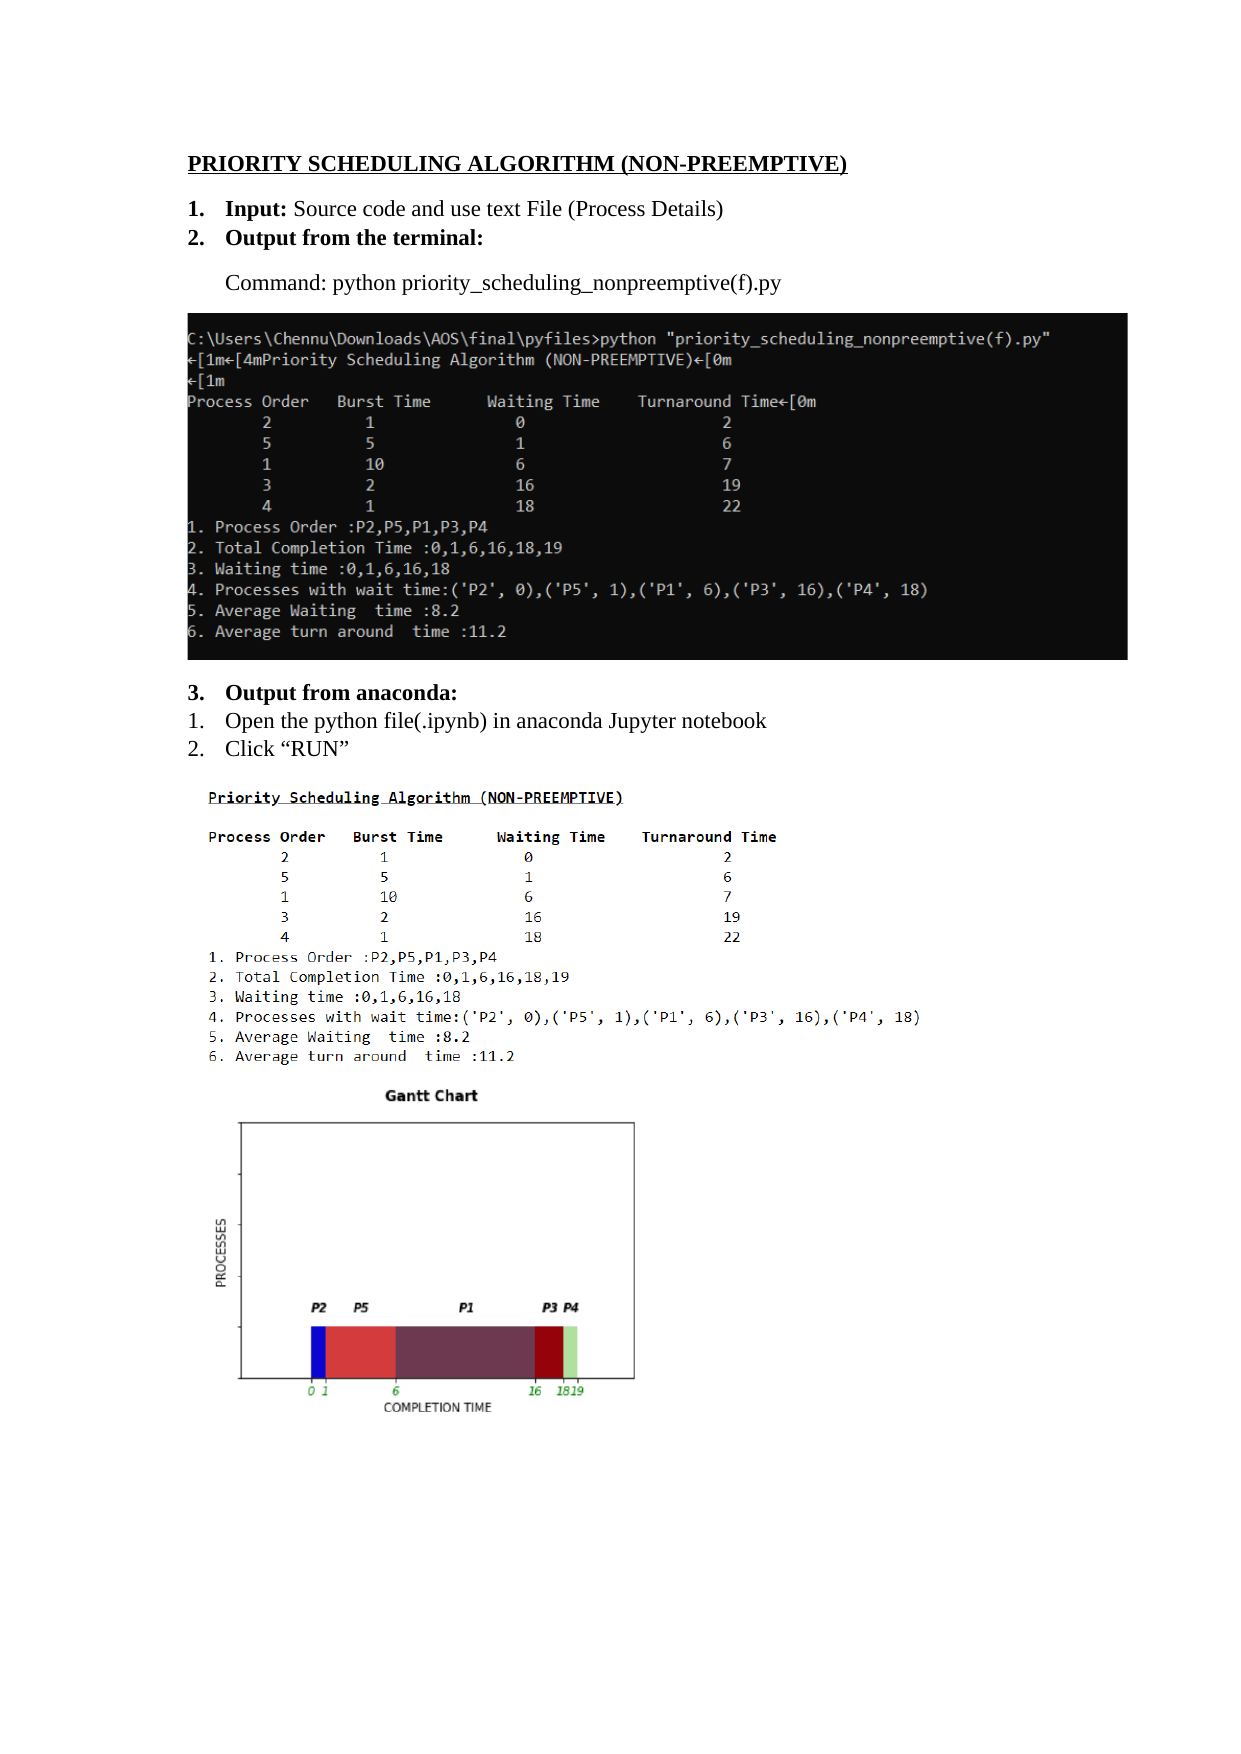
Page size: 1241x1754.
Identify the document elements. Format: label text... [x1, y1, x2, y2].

list Output from the terminal: [187, 223, 1090, 250]
text Command: python priority_scheduling_nonpreemptive(f).py [150, 269, 1090, 295]
picture [187, 313, 1128, 660]
list Input: Source code and use text File (Process Details) [187, 195, 1090, 221]
list Output from anaconda: [187, 679, 1090, 705]
list Open the python file(.ipynb) in anaconda Jupyter notebook [187, 707, 1090, 733]
picture [187, 780, 929, 1429]
text PRIORITY SCHEDULING ALGORITHM (NON-PREEMPTIVE) [187, 150, 1090, 176]
list Click “RUN” [187, 736, 1090, 762]
